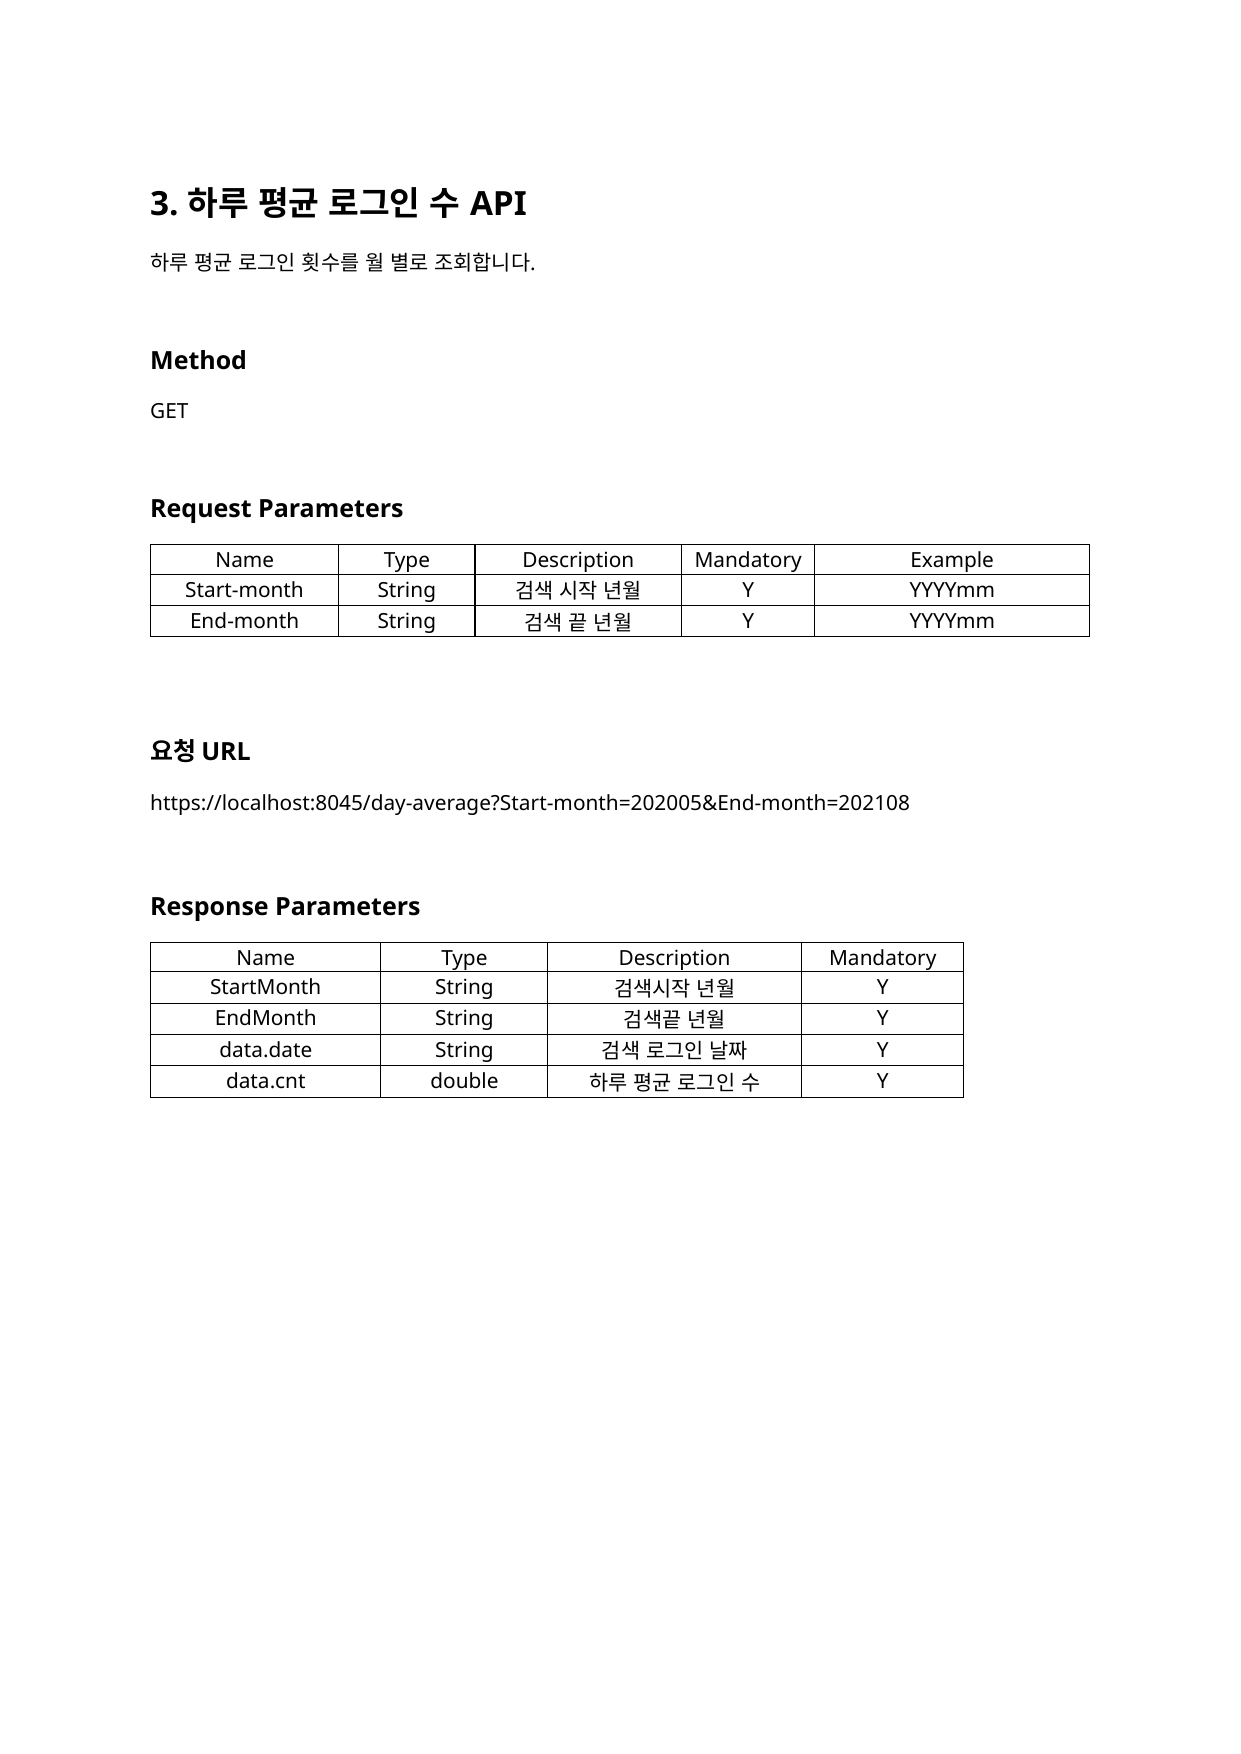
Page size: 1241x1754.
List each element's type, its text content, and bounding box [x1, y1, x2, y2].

table_cell Y [802, 972, 963, 1002]
table_header Name [151, 545, 338, 574]
table_cell data.date [151, 1035, 380, 1065]
table_header Description [548, 943, 801, 971]
table_cell String [381, 972, 547, 1002]
table_cell 검색시작 년월 [548, 972, 801, 1002]
table_header Type [339, 545, 474, 574]
table_cell StartMonth [151, 972, 380, 1002]
table_cell String [339, 575, 474, 605]
table_header Name [151, 943, 380, 971]
table_cell Y [802, 1004, 963, 1034]
table_cell 하루 평균 로그인 수 [548, 1066, 801, 1097]
table_cell String [381, 1035, 547, 1065]
table_header Mandatory [682, 545, 814, 574]
table_cell Y [802, 1066, 963, 1097]
table_header Description [476, 545, 681, 574]
text 3. 하루 평균 로그인 수 API [150, 177, 1090, 226]
table_cell String [339, 606, 474, 636]
table_cell End-month [151, 606, 338, 636]
table_cell 검색끝 년월 [548, 1004, 801, 1034]
table_cell String [381, 1004, 547, 1034]
table_header Type [381, 943, 547, 971]
table_cell YYYYmm [815, 606, 1089, 636]
text https://localhost:8045/day-average?Start-month=202005&End-month=202108 [150, 788, 1090, 816]
table_cell YYYYmm [815, 575, 1089, 605]
table_cell Y [682, 575, 814, 605]
table_cell double [381, 1066, 547, 1097]
text Response Parameters [150, 888, 1090, 922]
table_cell data.cnt [151, 1066, 380, 1097]
text Request Parameters [150, 491, 1090, 525]
table_cell Start-month [151, 575, 338, 605]
table_cell 검색 시작 년월 [476, 575, 681, 605]
table_cell 검색 끝 년월 [476, 606, 681, 636]
table_cell EndMonth [151, 1004, 380, 1034]
text GET [150, 396, 1090, 425]
text 요청URL [150, 732, 1090, 768]
table_cell Y [682, 606, 814, 636]
text Method [150, 343, 1090, 377]
table_cell 검색 로그인 날짜 [548, 1035, 801, 1065]
text 하루 평균 로그인 횟수를 월 별로 조회합니다. [150, 246, 1090, 276]
table_header Example [815, 545, 1089, 574]
table_header Mandatory [802, 943, 963, 971]
table_cell Y [802, 1035, 963, 1065]
